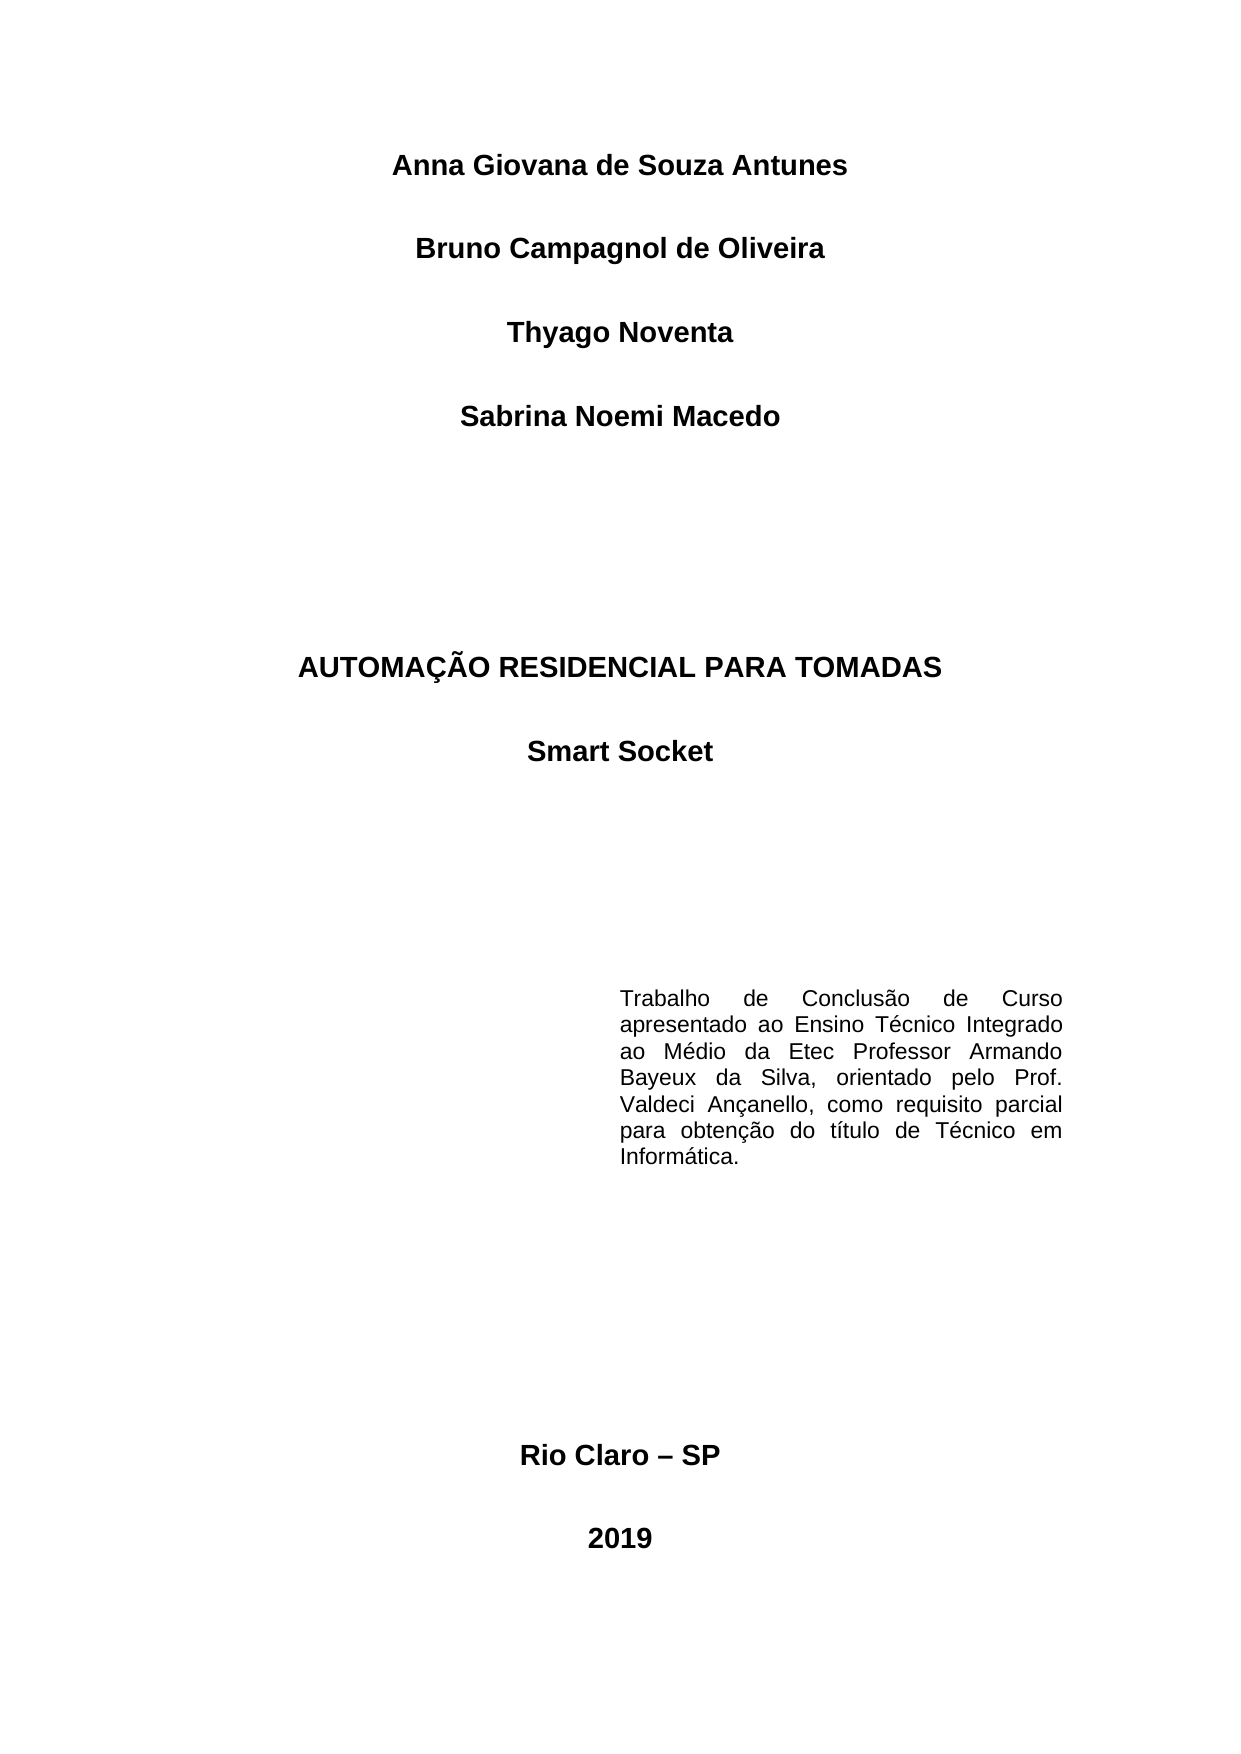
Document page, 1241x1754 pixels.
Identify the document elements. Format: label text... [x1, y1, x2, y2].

text Thyago Noventa [177, 315, 1063, 349]
text Anna Giovana de Souza Antunes [177, 148, 1063, 181]
text Trabalho de Conclusão de Curso apresentado ao Ensino Técnico Integrado ao Médio da Etec Professor Armando Bayeux da Silva, orientado pelo Prof. Valdeci Ançanello, como requisito parcial para obtenção do título de Técnico em Informática. [619, 985, 1063, 1169]
text Rio Claro – SP [177, 1437, 1063, 1471]
text 2019 [177, 1521, 1063, 1555]
text Smart Socket [177, 734, 1063, 767]
text AUTOMAÇÃO RESIDENCIAL PARA TOMADAS [177, 650, 1063, 684]
text Sabrina Noemi Macedo [177, 399, 1063, 432]
text Bruno Campagnol de Oliveira [177, 231, 1063, 265]
